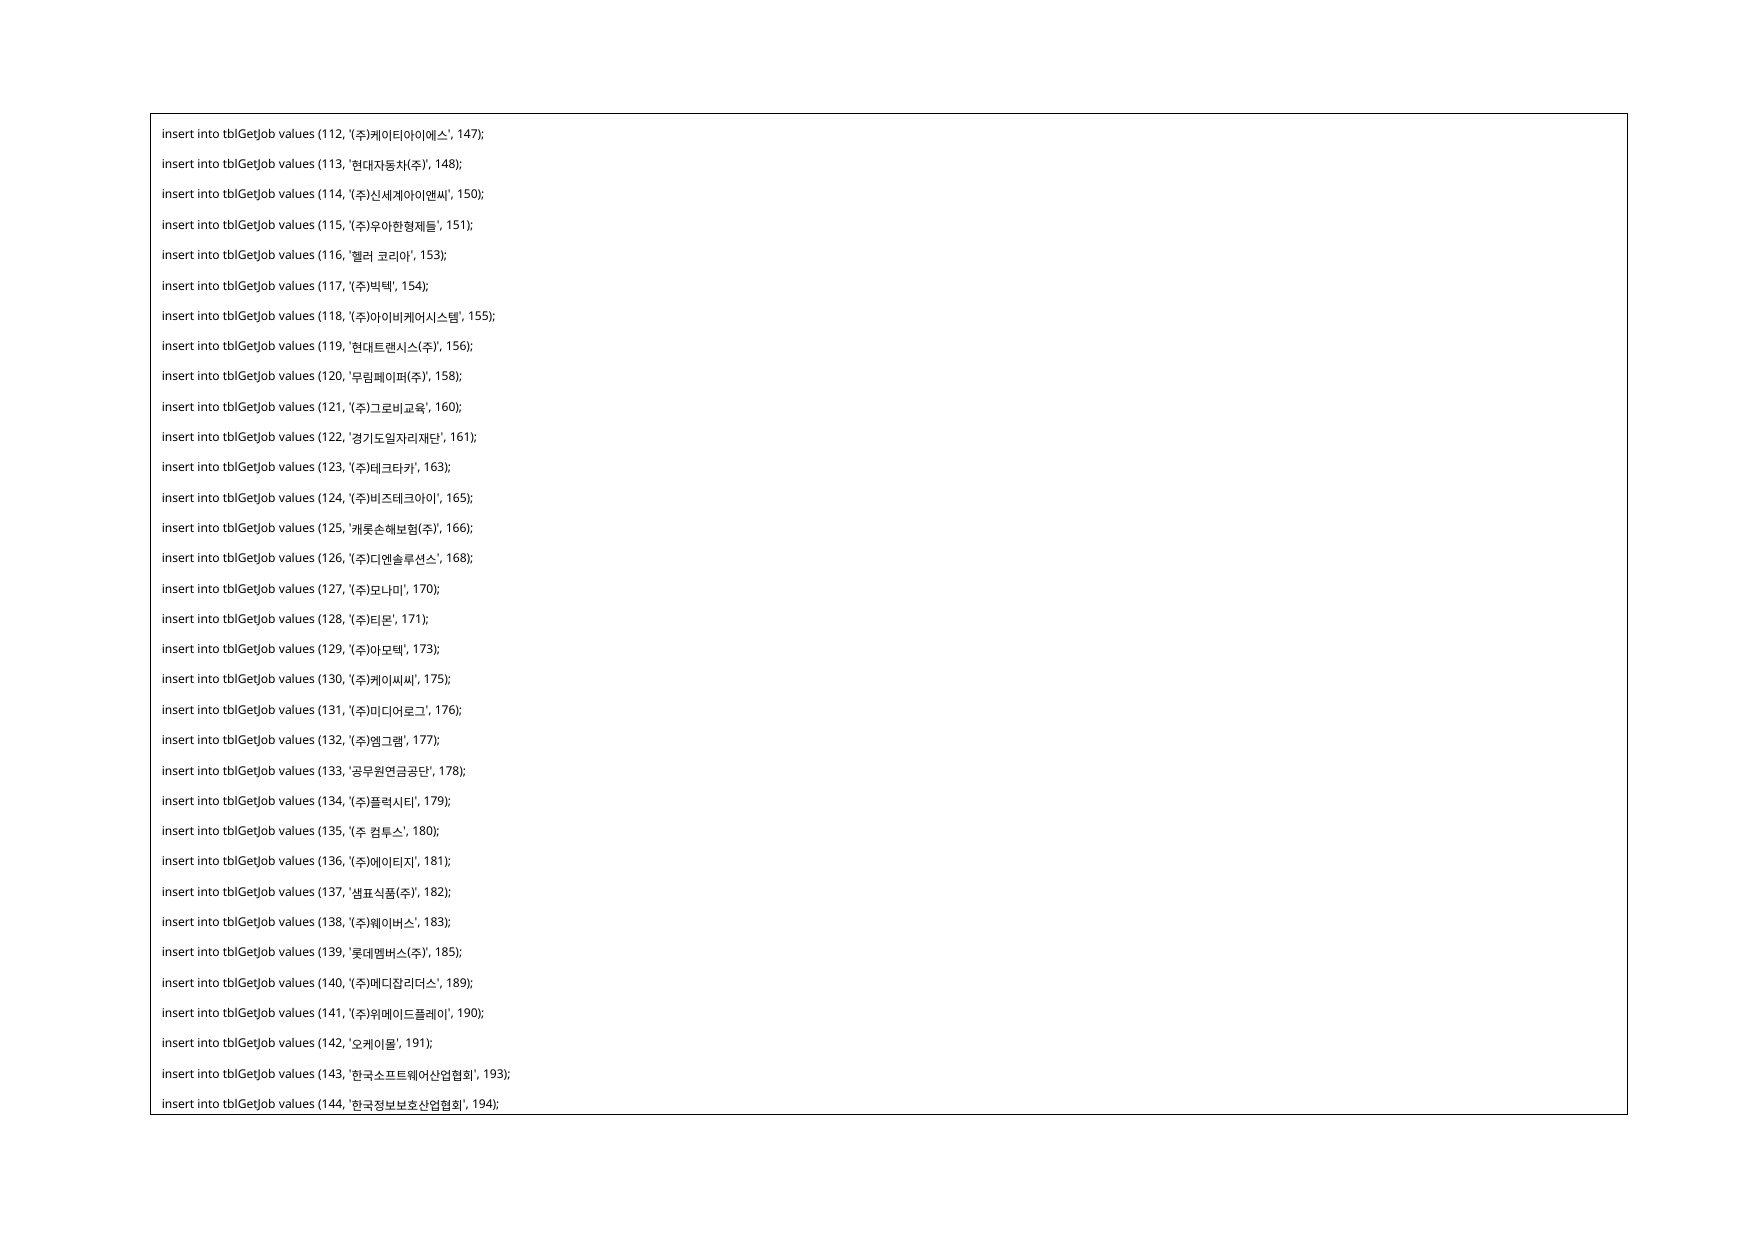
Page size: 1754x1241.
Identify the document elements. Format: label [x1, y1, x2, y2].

table_cell [151, 114, 1627, 1114]
